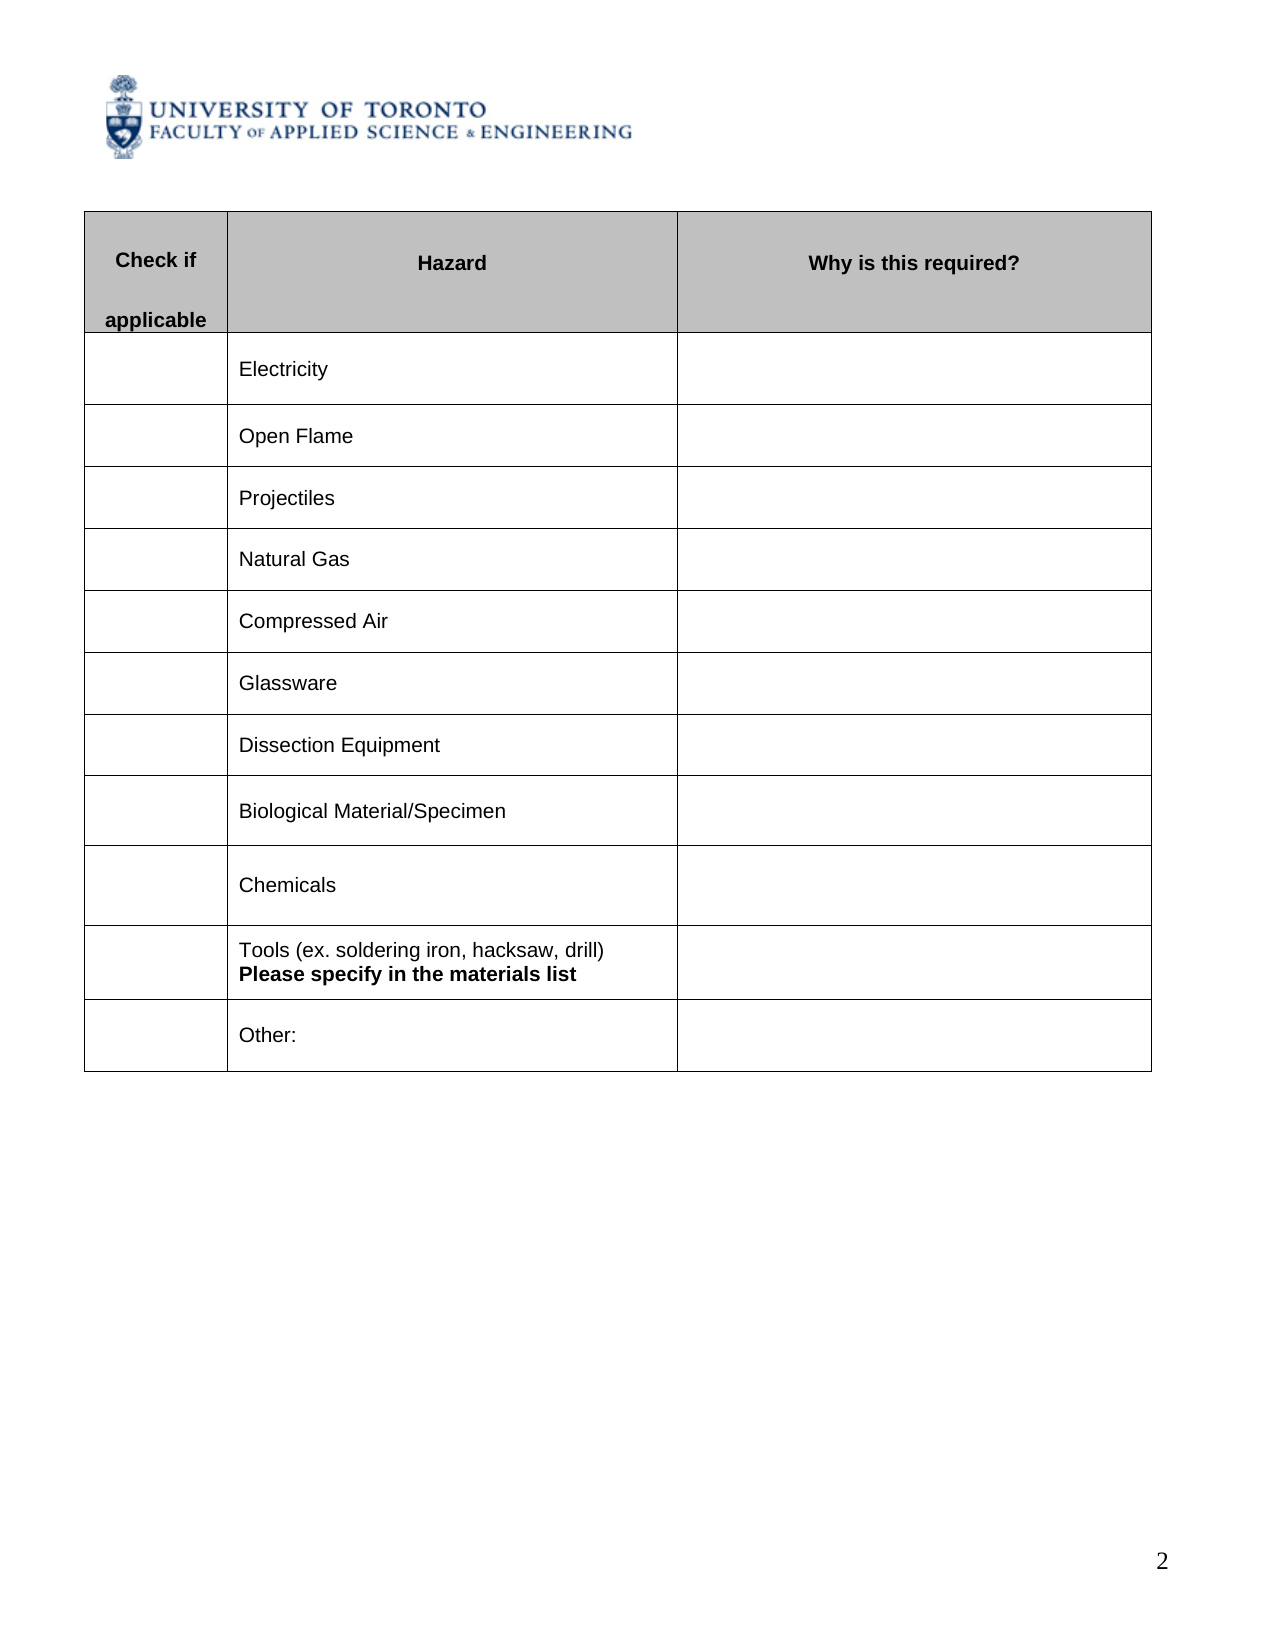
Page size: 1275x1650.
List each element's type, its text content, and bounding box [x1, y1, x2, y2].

table_cell [85, 715, 227, 775]
table_cell [85, 776, 227, 844]
table_cell Open Flame [228, 405, 677, 466]
table_cell [678, 846, 1151, 925]
table_cell [678, 776, 1151, 844]
table_header Hazard [228, 212, 677, 332]
table_cell [85, 1000, 227, 1071]
table_cell [85, 591, 227, 652]
table_cell [678, 1000, 1151, 1071]
table_cell Electricity [228, 333, 677, 404]
table_cell [678, 467, 1151, 528]
table_cell Projectiles [228, 467, 677, 528]
table_cell Other: [228, 1000, 677, 1071]
table_cell [85, 529, 227, 590]
table_cell Natural Gas [228, 529, 677, 590]
table_cell Compressed Air [228, 591, 677, 652]
table_cell [678, 926, 1151, 998]
table_header Check if applicable [85, 212, 227, 332]
table_cell [85, 333, 227, 404]
table_cell Tools (ex. soldering iron, hacksaw, drill) Please specify in the materials list [228, 926, 677, 998]
table_cell [678, 715, 1151, 775]
table_header Why is this required? [678, 212, 1151, 332]
table_cell Glassware [228, 653, 677, 713]
table_cell [85, 653, 227, 713]
table_cell [85, 467, 227, 528]
table_cell [678, 591, 1151, 652]
table_cell [678, 653, 1151, 713]
table_cell [85, 926, 227, 998]
picture [106, 75, 632, 159]
table_cell Biological Material/Specimen [228, 776, 677, 844]
table_cell [678, 405, 1151, 466]
table_cell [85, 846, 227, 925]
table_cell [678, 529, 1151, 590]
table_cell [678, 333, 1151, 404]
table_cell Dissection Equipment [228, 715, 677, 775]
table_cell Chemicals [228, 846, 677, 925]
table_cell [85, 405, 227, 466]
